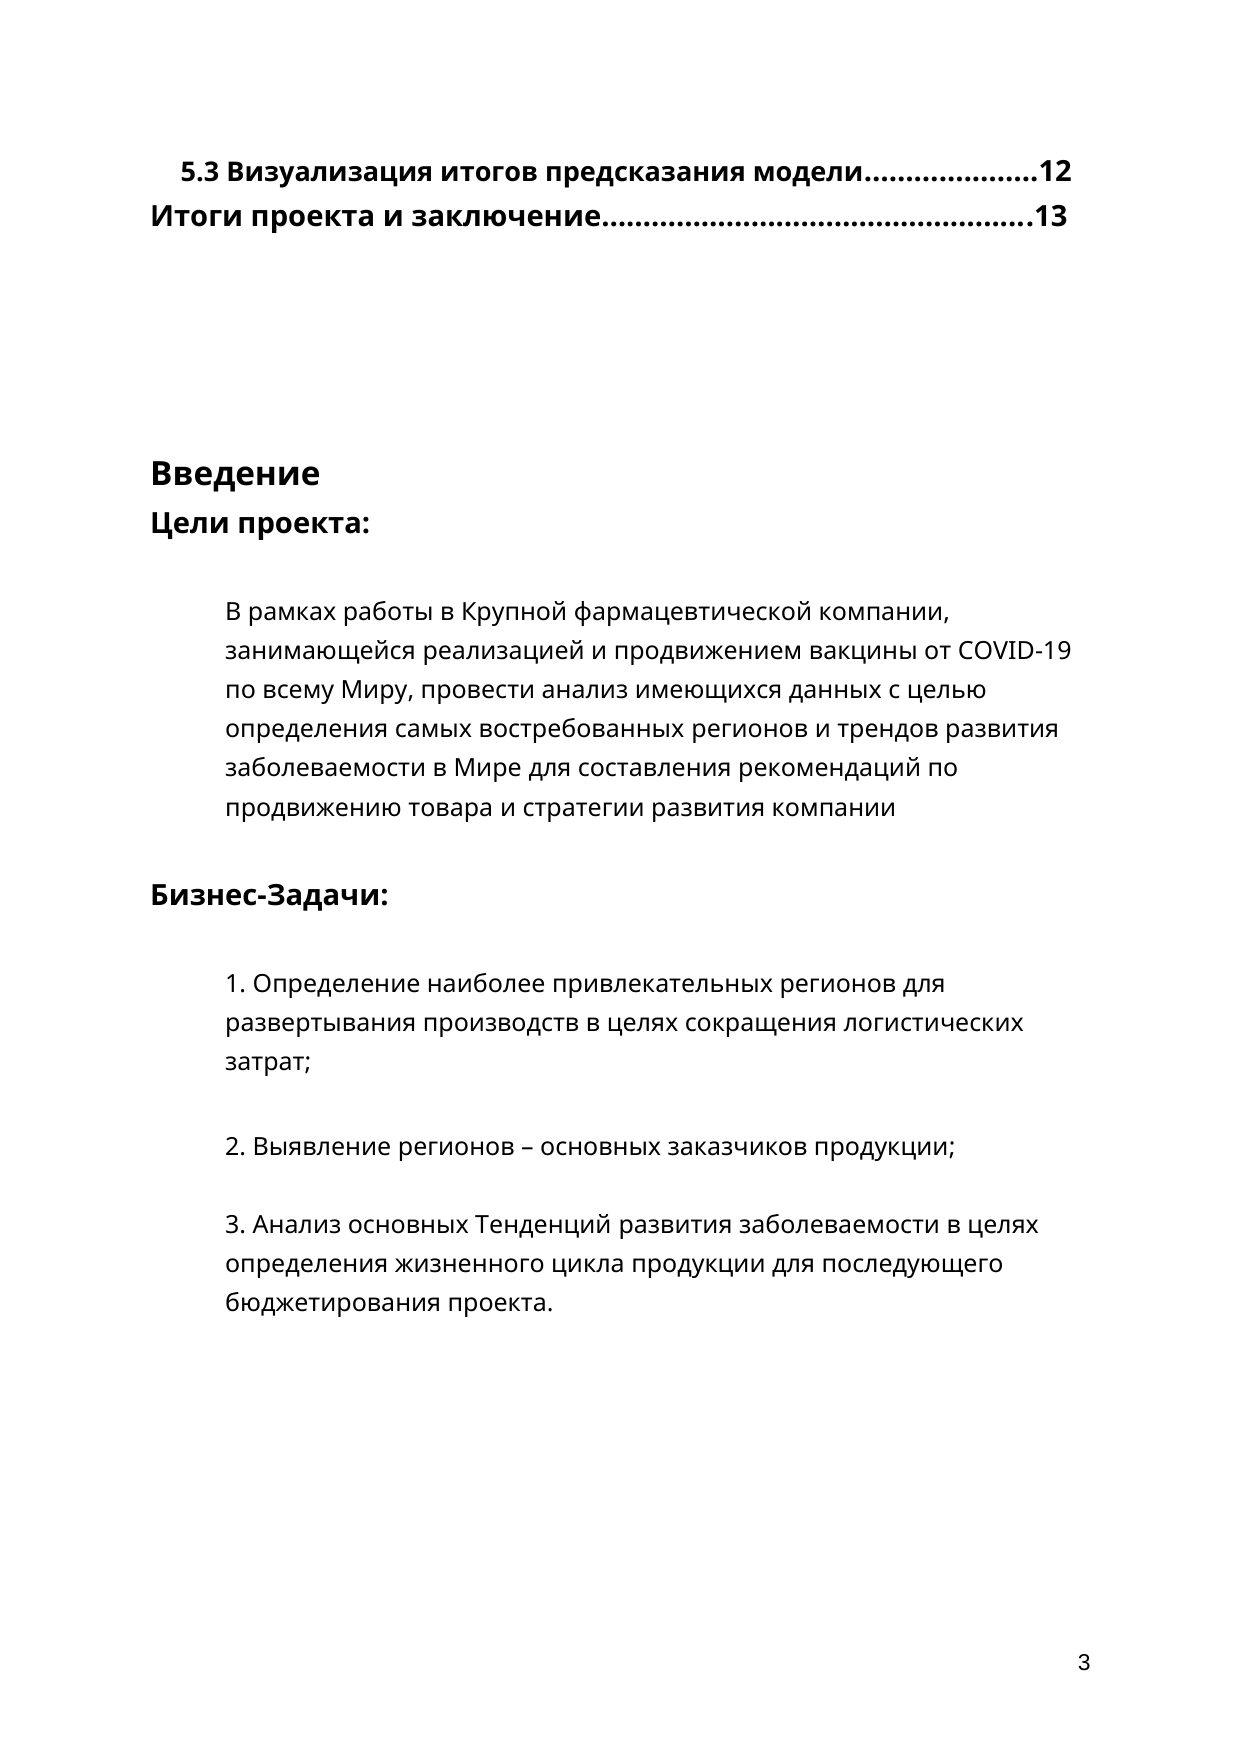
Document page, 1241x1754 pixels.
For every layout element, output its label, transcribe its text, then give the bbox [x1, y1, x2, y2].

text 5.3 Визуализация итогов предсказания модели……….………..12 [150, 150, 1090, 190]
text Цели проекта: [150, 502, 1090, 542]
text 3. Анализ основных Тенденций развития заболеваемости в целях определения жизненного цикла продукции для последующего бюджетирования проекта. [225, 1207, 1090, 1319]
text В рамках работы в Крупной фармацевтической компании, занимающейся реализацией и продвижением вакцины от COVID-19 по всему Миру, провести анализ имеющихся данных с целью определения самых востребованных регионов и трендов развития заболеваемости в Мире для составления рекомендаций по продвижению товара и стратегии развития компании [225, 593, 1090, 823]
text Бизнес-Задачи: [150, 874, 1090, 914]
text Введение [150, 450, 1090, 495]
text 1. Определение наиболее привлекательных регионов для развертывания производств в целях сокращения логистических затрат; [225, 965, 1090, 1078]
text Итоги проекта и заключение……………………………………….......13 [150, 196, 1090, 235]
text 2. Выявление регионов – основных заказчиков продукции; [225, 1128, 1090, 1162]
